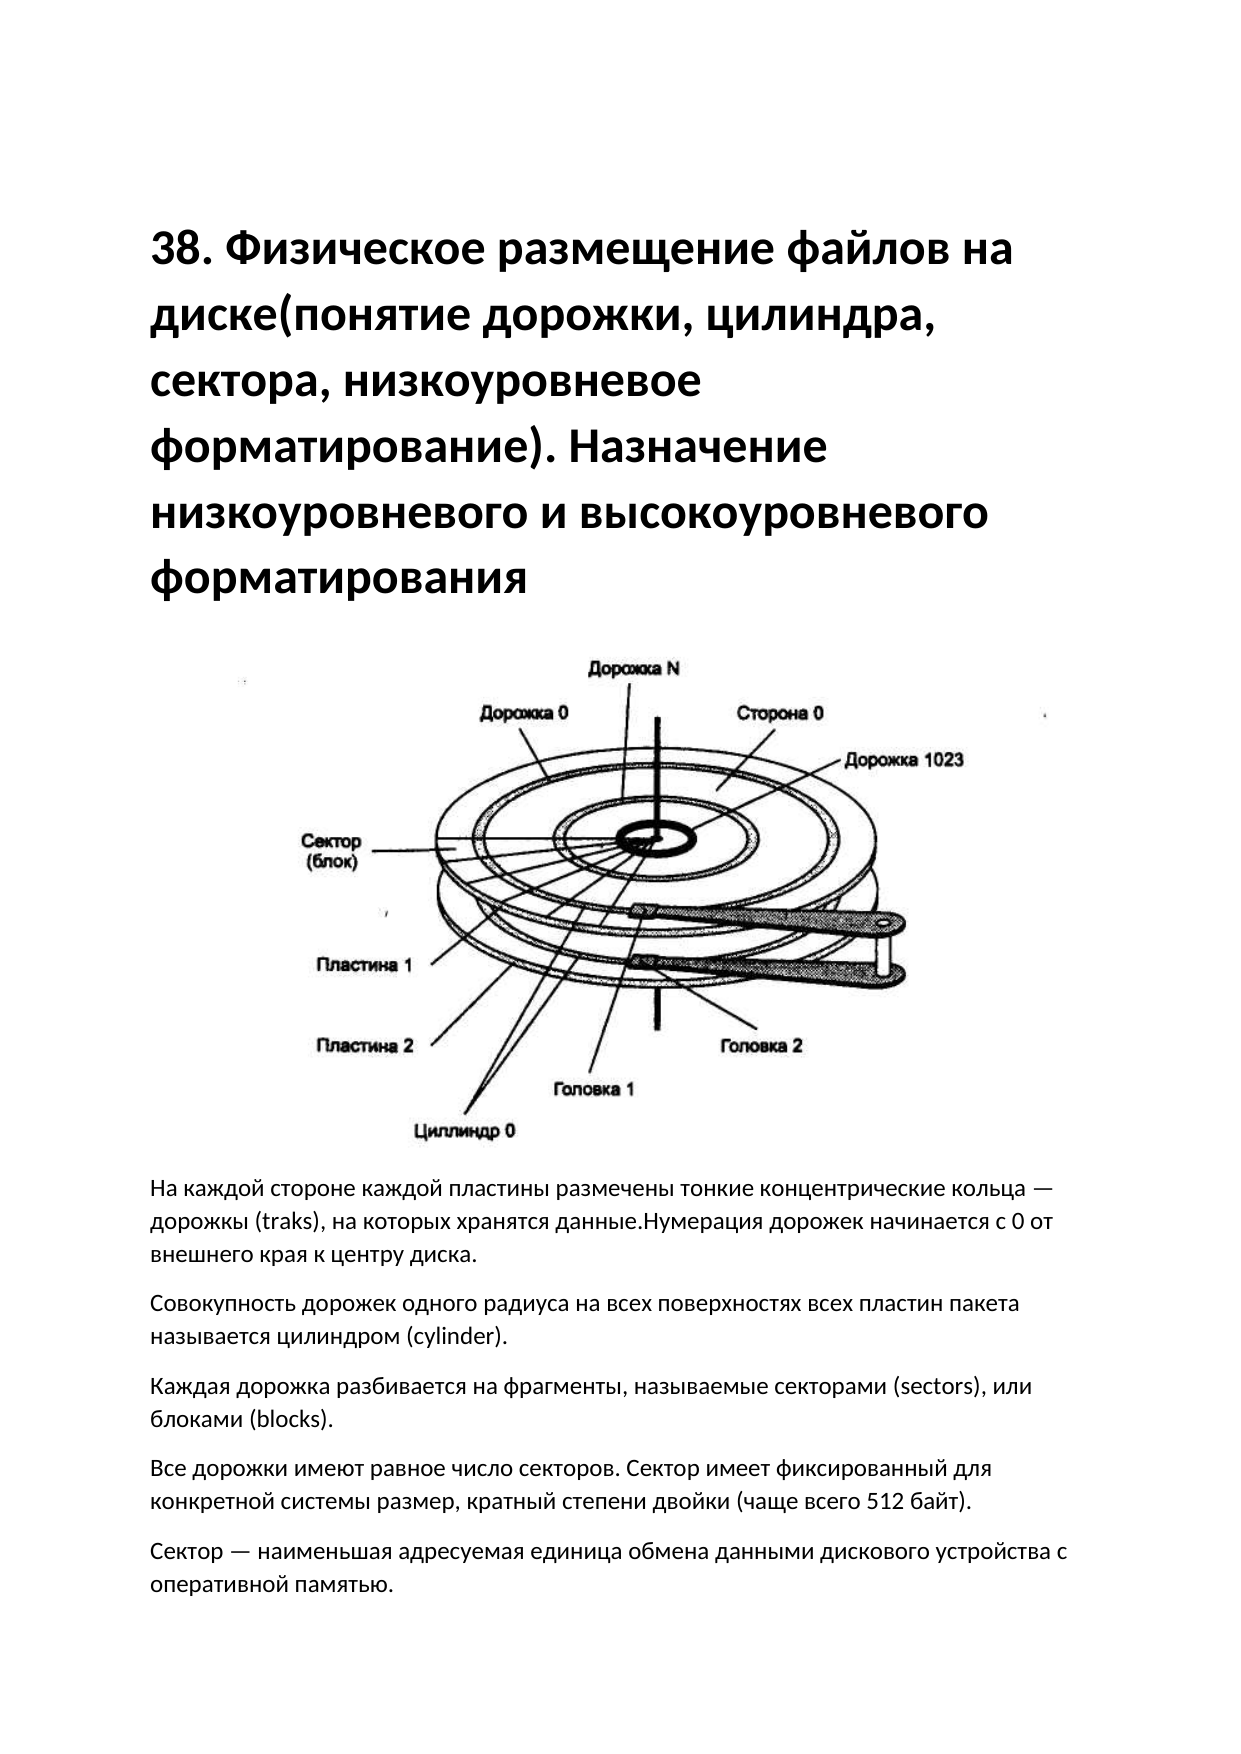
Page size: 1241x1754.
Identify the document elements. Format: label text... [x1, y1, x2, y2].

text Совокупность дорожек одного радиуса на всех поверхностях всех пластин пакета называется цилиндром (cylinder). [150, 1287, 1090, 1351]
text На каждой стороне каждой пластины размечены тонкие концентрические кольца — дорожкы (traks), на которых хранятся данные.Нумерация дорожек начинается с 0 от внешнего края к центру диска. [150, 1172, 1090, 1268]
text Сектор — наименьшая адресуемая единица обмена данными дискового устройства с оперативной памятью. [150, 1535, 1090, 1598]
text 38. Физическое размещение файлов на диске(понятие дорожки, цилиндра, сектора, низкоуровневое форматирование). Назначение низкоуровневого и высокоуровневого форматирования [150, 216, 1090, 606]
text Все дорожки имеют равное число секторов. Сектор имеет фиксированный для конкретной системы размер, кратный степени двойки (чаще всего 512 байт). [150, 1452, 1090, 1516]
text Каждая дорожка разбивается на фрагменты, называемые секторами (sectors), или блоками (blocks). [150, 1370, 1090, 1433]
